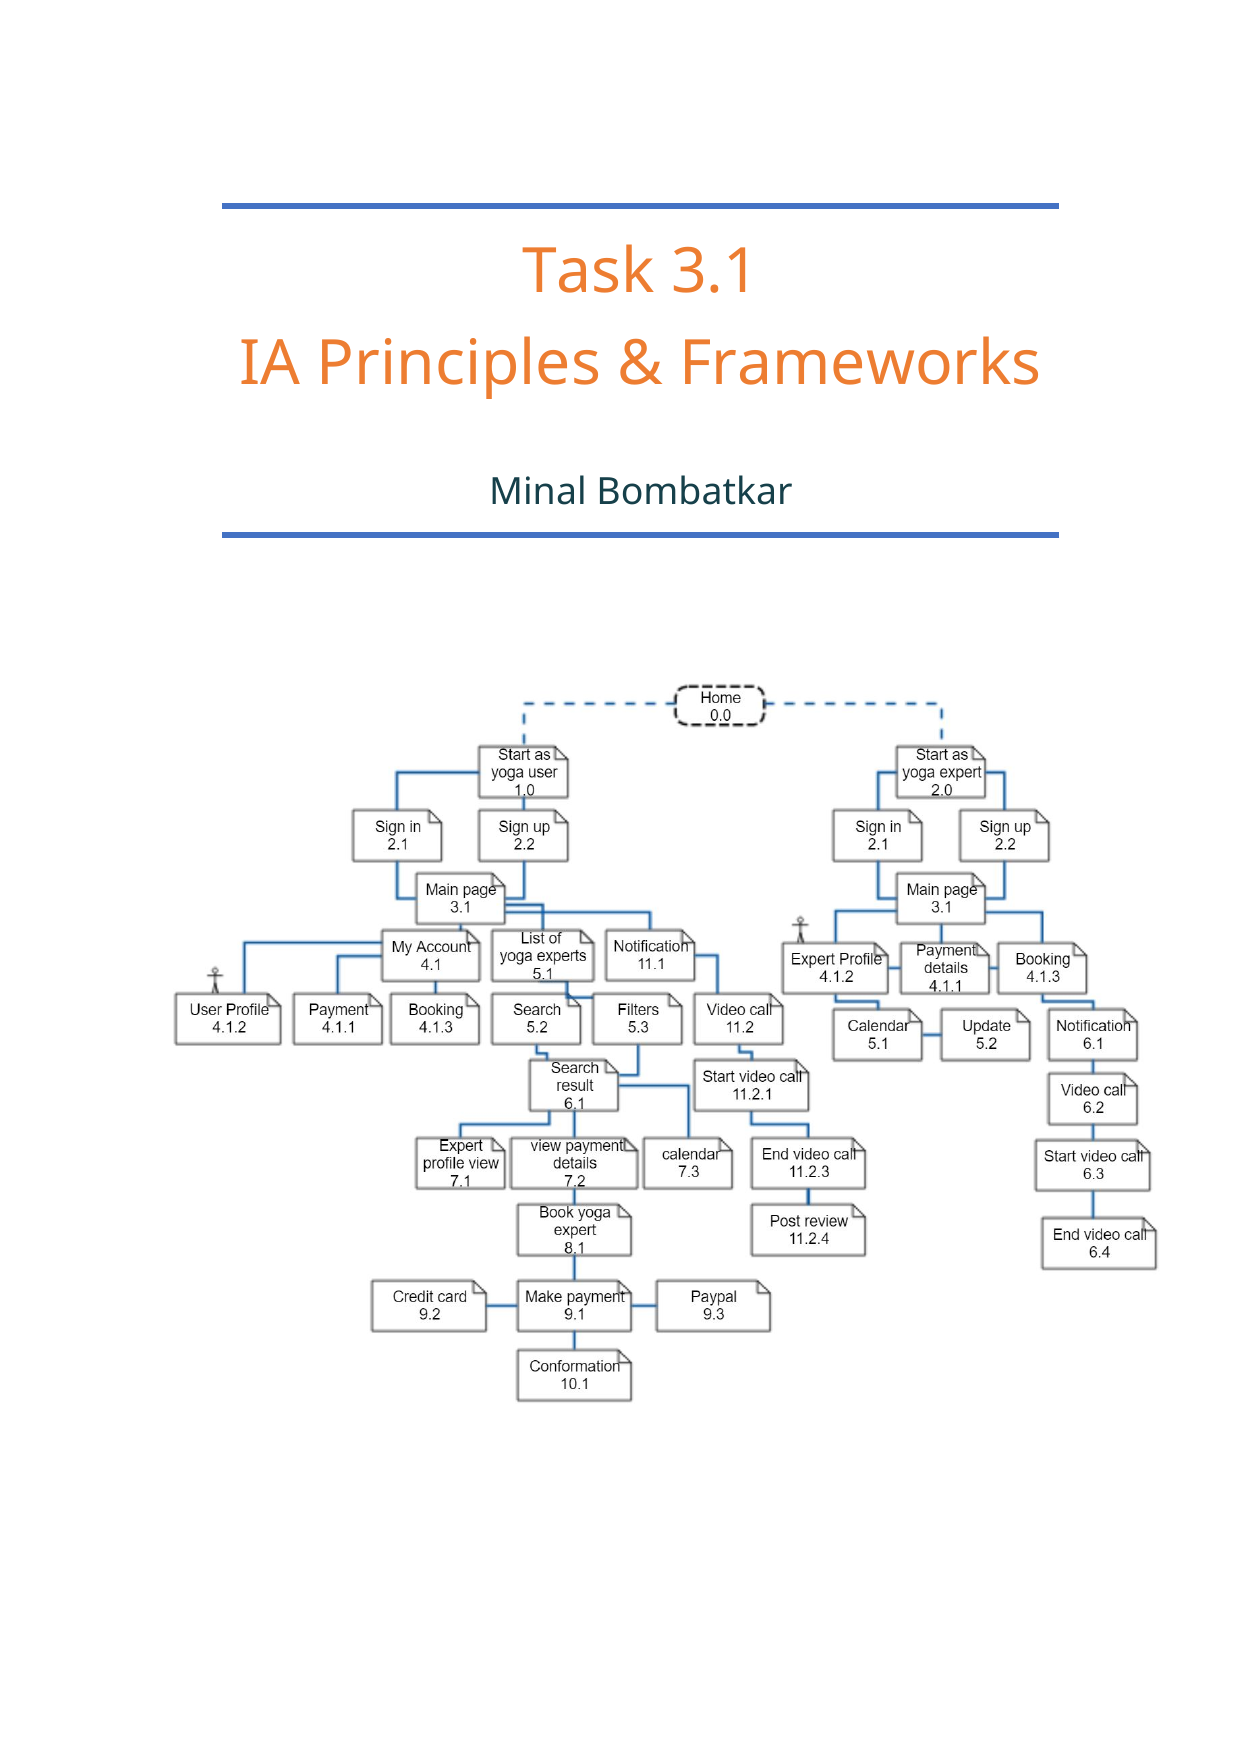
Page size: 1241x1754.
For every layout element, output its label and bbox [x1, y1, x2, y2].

picture [150, 658, 1177, 1430]
